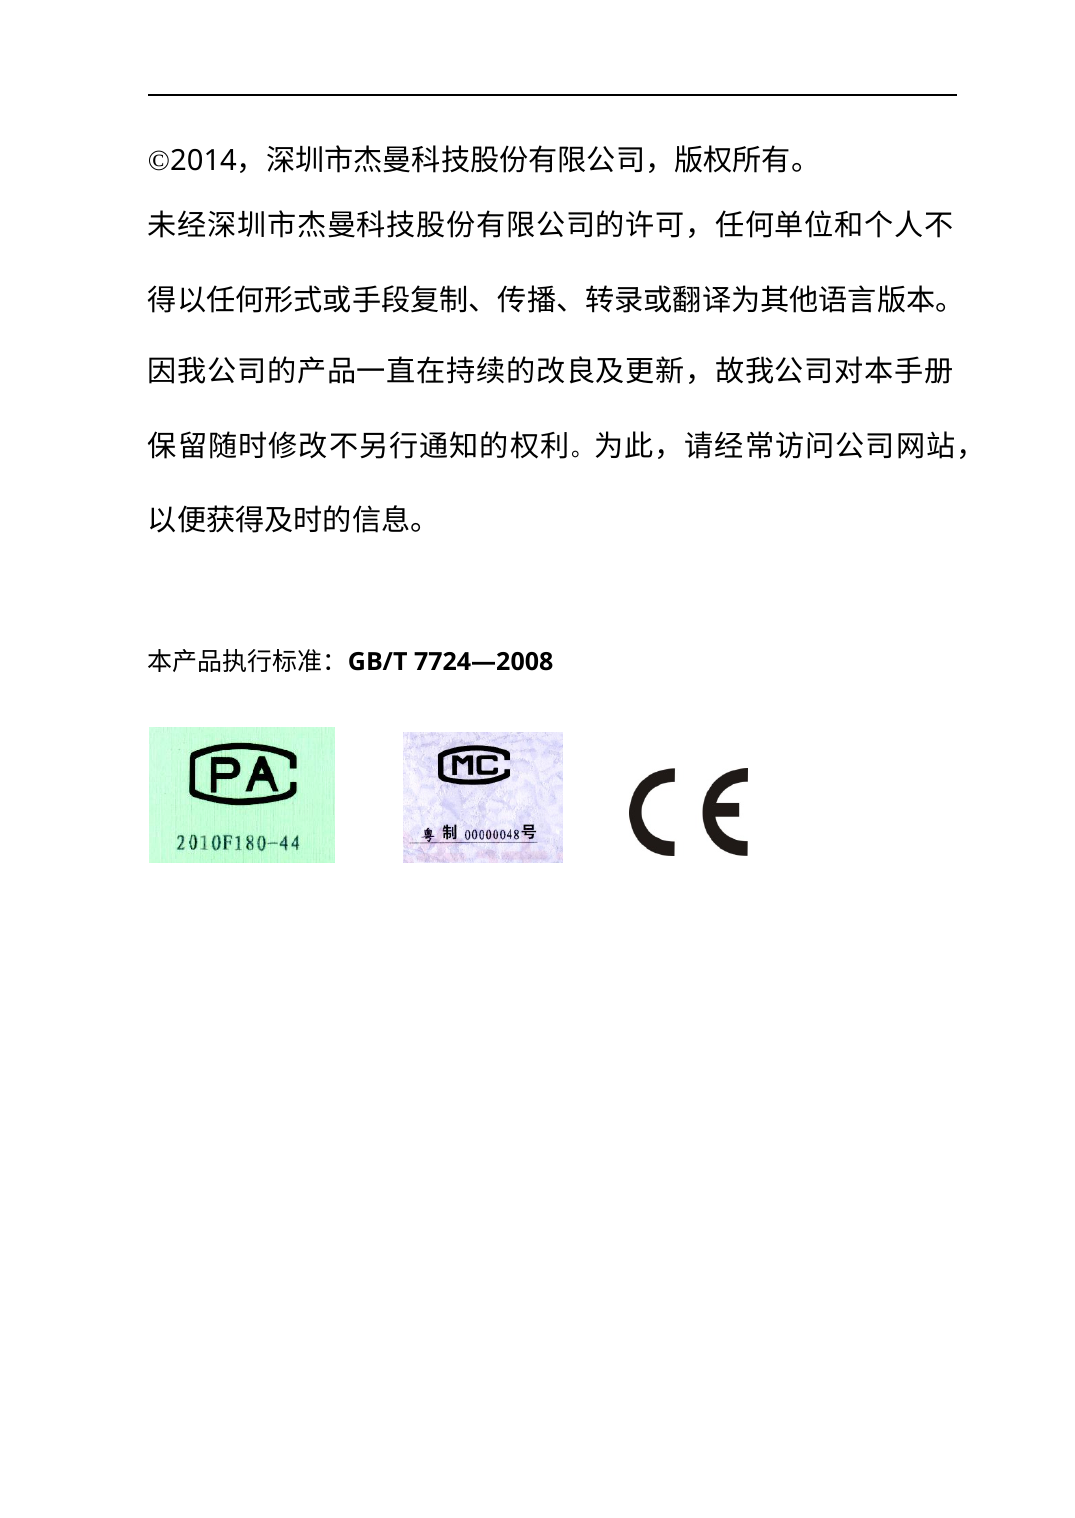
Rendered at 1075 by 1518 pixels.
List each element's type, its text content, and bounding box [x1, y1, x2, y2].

text 本产品执行标准：GB/T 7724—2008 [148, 627, 957, 692]
picture [629, 768, 748, 856]
text 未经深圳市杰曼科技股份有限公司的许可，任何单位和个人不得以任何形式或手段复制、传播、转录或翻译为其他语言版本。 [148, 190, 957, 330]
picture [149, 727, 335, 863]
picture [403, 732, 563, 863]
text 因我公司的产品一直在持续的改良及更新，故我公司对本手册保留随时修改不另行通知的权利。为此，请经常访问公司网站，以便获得及时的信息。 [148, 336, 957, 550]
text ©2014，深圳市杰曼科技股份有限公司，版权所有。 [148, 125, 957, 190]
